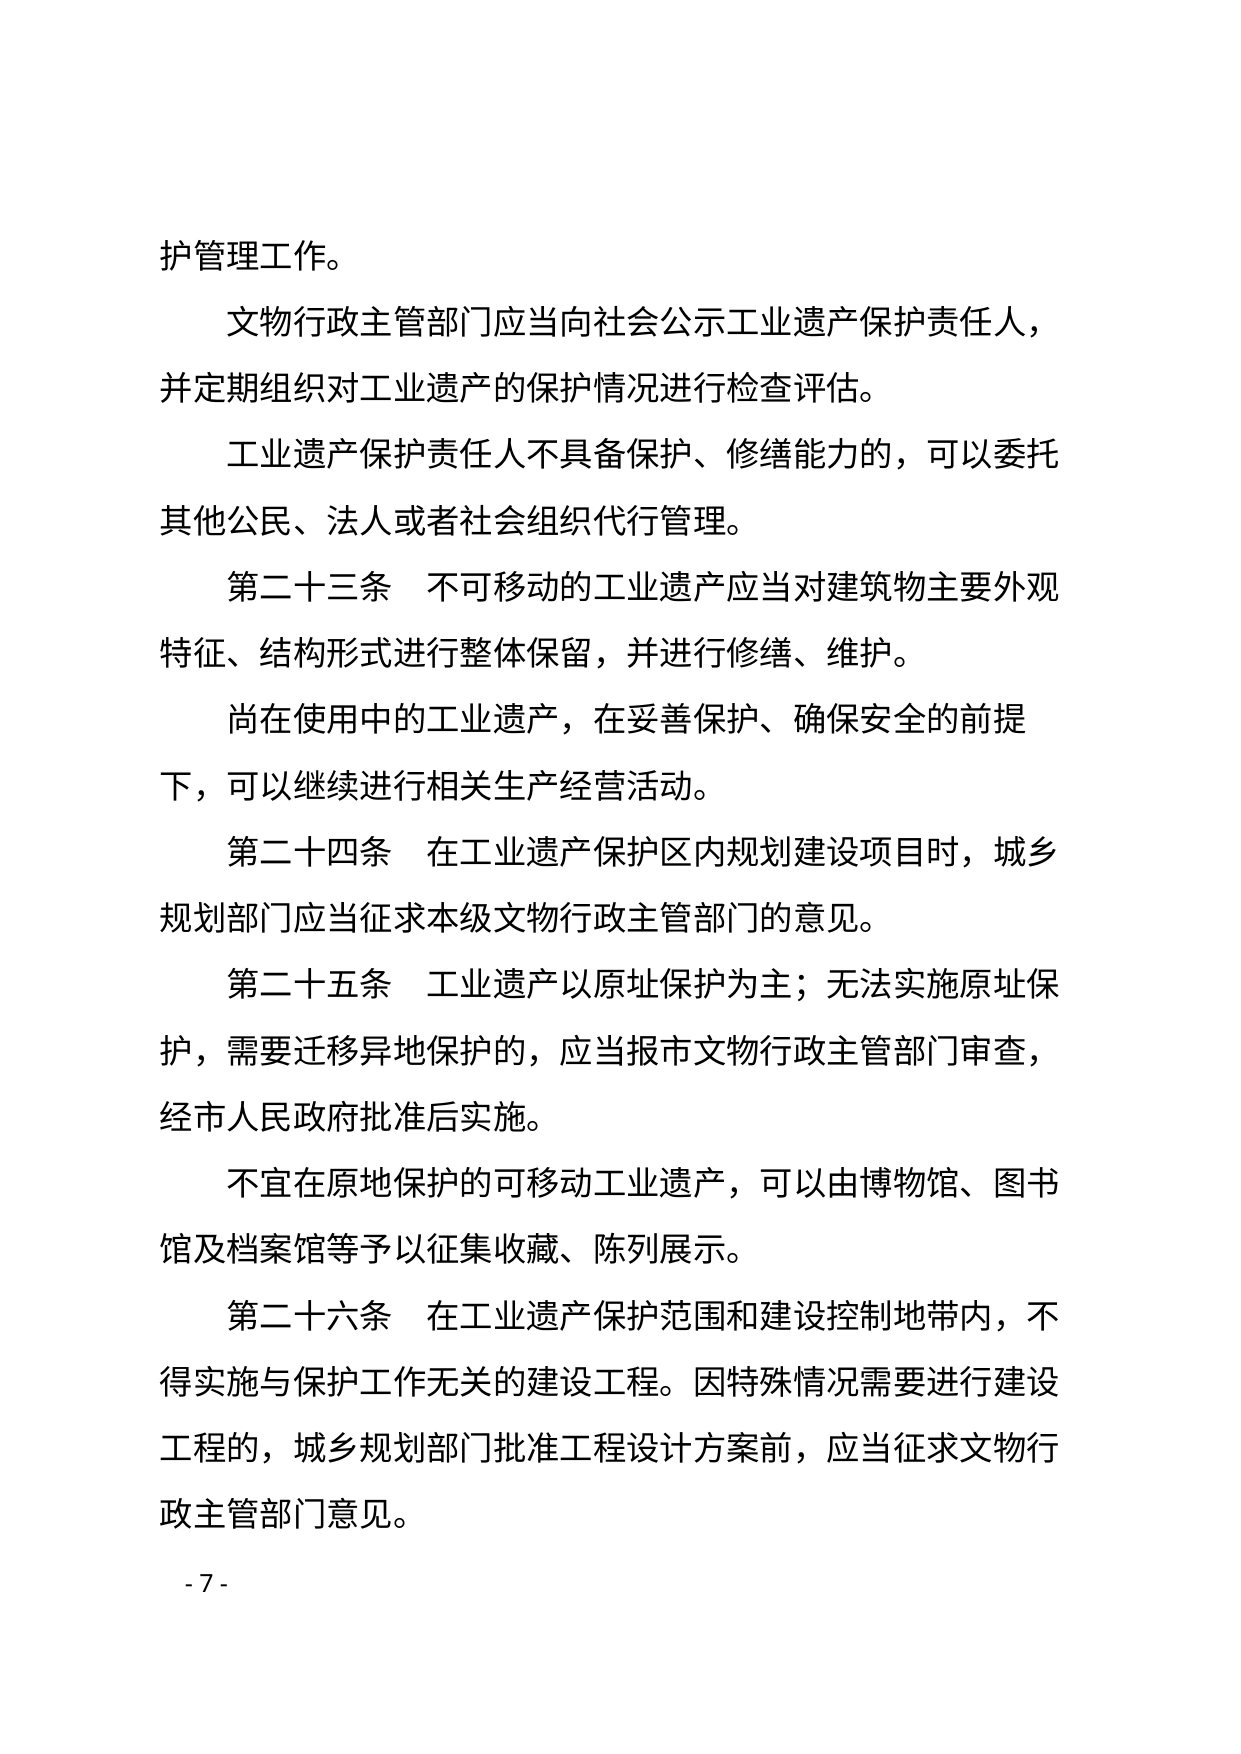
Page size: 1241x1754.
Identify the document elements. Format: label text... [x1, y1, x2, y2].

text 第二十三条 不可移动的工业遗产应当对建筑物主要外观特征、结构形式进行整体保留，并进行修缮、维护。 [159, 552, 1081, 684]
text 不宜在原地保护的可移动工业遗产，可以由博物馆、图书馆及档案馆等予以征集收藏、陈列展示。 [159, 1148, 1081, 1280]
text 尚在使用中的工业遗产，在妥善保护、确保安全的前提下，可以继续进行相关生产经营活动。 [159, 684, 1081, 817]
text 第二十五条 工业遗产以原址保护为主；无法实施原址保护，需要迁移异地保护的，应当报市文物行政主管部门审查，经市人民政府批准后实施。 [159, 949, 1081, 1148]
text 第二十六条 在工业遗产保护范围和建设控制地带内，不得实施与保护工作无关的建设工程。因特殊情况需要进行建设工程的，城乡规划部门批准工程设计方案前，应当征求文物行政主管部门意见。 [159, 1280, 1081, 1545]
text 第二十四条 在工业遗产保护区内规划建设项目时，城乡规划部门应当征求本级文物行政主管部门的意见。 [159, 817, 1081, 949]
text 工业遗产保护责任人不具备保护、修缮能力的，可以委托其他公民、法人或者社会组织代行管理。 [159, 419, 1081, 552]
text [159, 220, 1081, 287]
text 文物行政主管部门应当向社会公示工业遗产保护责任人，并定期组织对工业遗产的保护情况进行检查评估。 [159, 287, 1081, 419]
